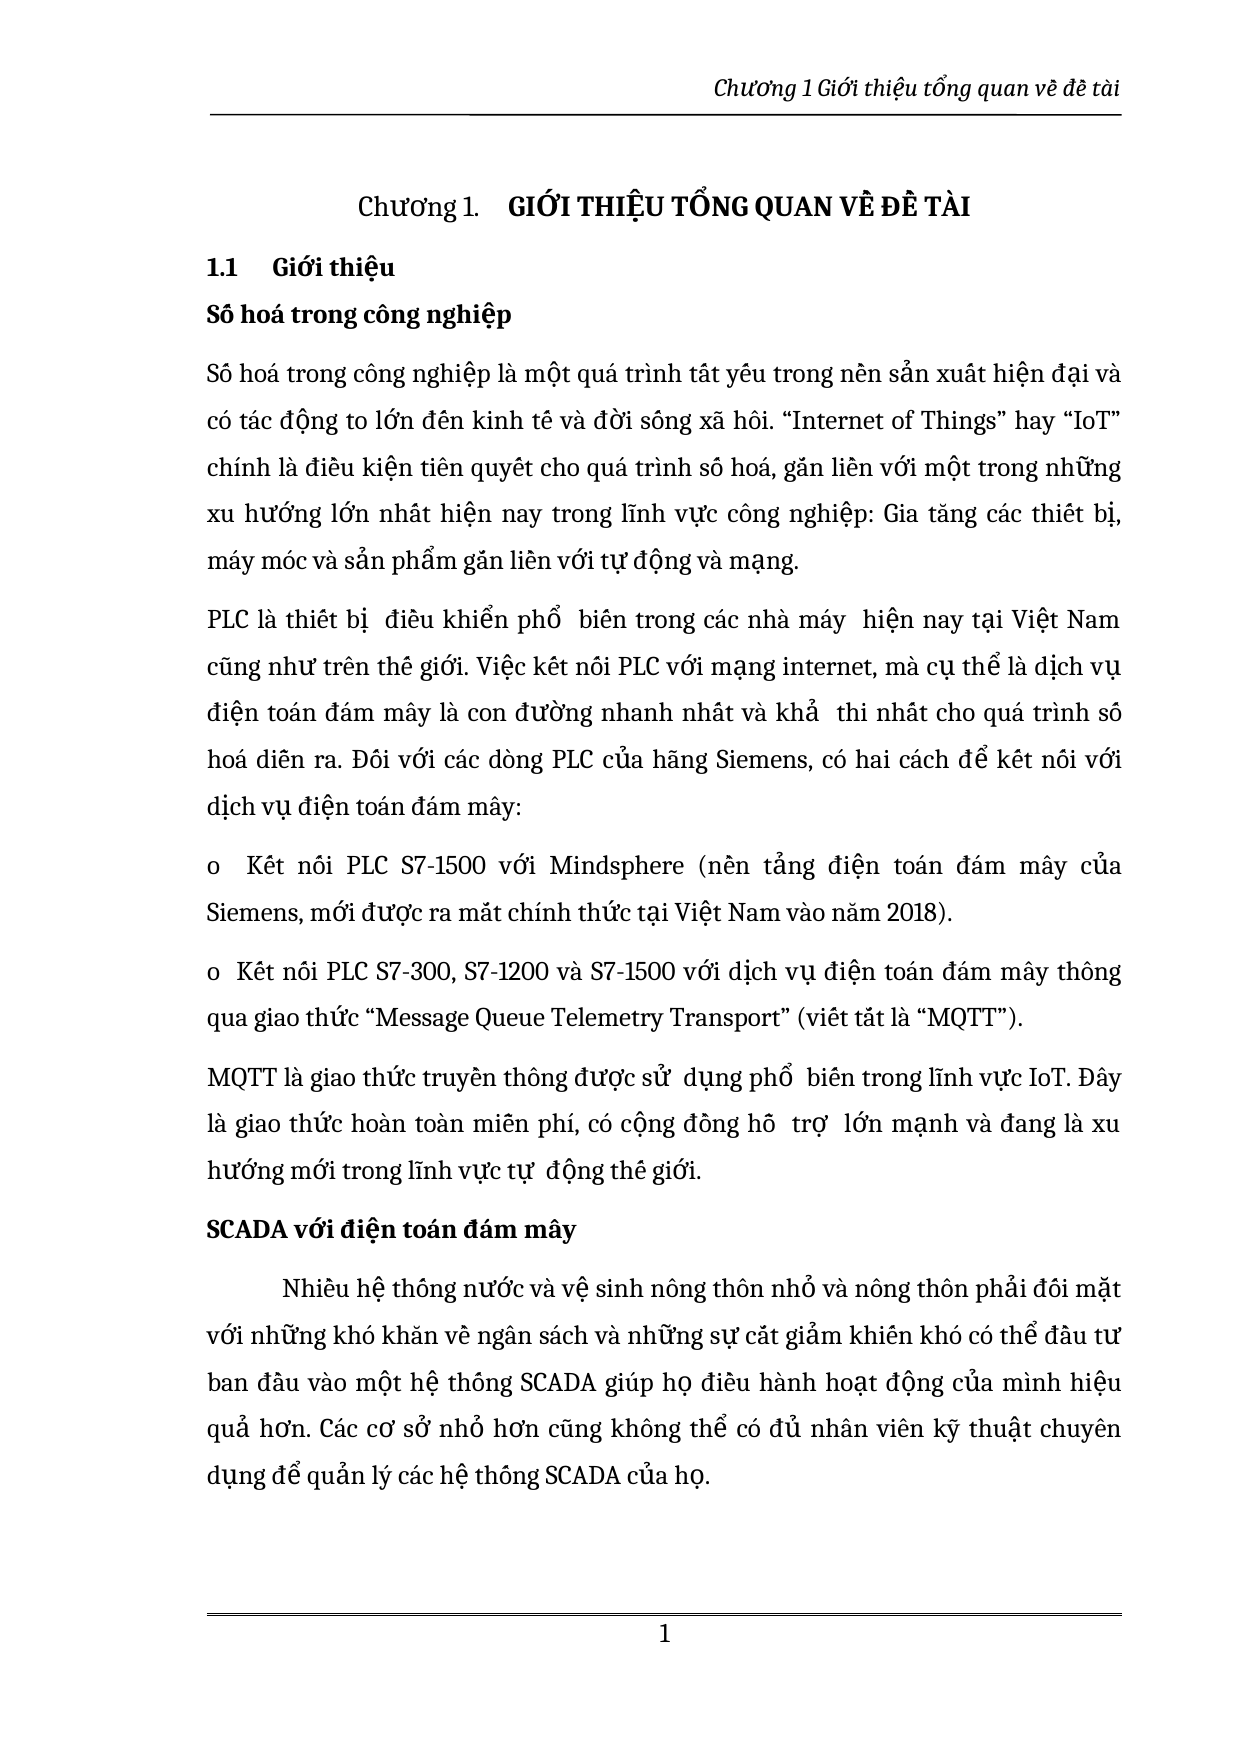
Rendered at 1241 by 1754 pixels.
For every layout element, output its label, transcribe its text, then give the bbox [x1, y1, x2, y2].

text MQTT là giao thức truyền thông được sử dụng phổ biến trong lĩnh vực IoT. Đây là giao thức hoàn toàn miễn phí, có cộng đồng hỗ trợ lớn mạnh và đang là xu hướng mới trong lĩnh vực tự động thế giới. [207, 1062, 1122, 1186]
text SCADA với điện toán đám mây [207, 1214, 1122, 1245]
text o Kết nối PLC S7-1500 với Mindsphere (nền tảng điện toán đám mây của Siemens, mới được ra mắt chính thức tại Việt Nam vào năm 2018). [207, 850, 1122, 928]
text PLC là thiết bị điều khiển phổ biến trong các nhà máy hiện nay tại Việt Nam cũng như trên thế giới. Việc kết nối PLC với mạng internet, mà cụ thể là dịch vụ điện toán đám mây là con đường nhanh nhất và khả thi nhất cho quá trình số hoá diễn ra. Đối với các dòng PLC của hãng Siemens, có hai cách để kết nối với dịch vụ điện toán đám mây: [207, 604, 1122, 822]
text Số hoá trong công nghiệp là một quá trình tất yếu trong nền sản xuất hiện đại và có tác động to lớn đến kinh tế và đời sống xã hôi. “Internet of Things” hay “IoT” chính là điều kiện tiên quyết cho quá trình số hoá, gắn liền với một trong những xu hướng lớn nhất hiện nay trong lĩnh vực công nghiệp: Gia tăng các thiết bị, máy móc và sản phẩm gắn liền với tự động và mạng. [207, 358, 1122, 576]
subtitle GIỚI THIỆU TỔNG QUAN VỀ ĐỀ TÀI [207, 190, 1122, 223]
text Nhiều hệ thống nước và vệ sinh nông thôn nhỏ và nông thôn phải đối mặt với những khó khăn về ngân sách và những sự cắt giảm khiến khó có thể đầu tư ban đầu vào một hệ thống SCADA giúp họ điều hành hoạt động của mình hiệu quả hơn. Các cơ sở nhỏ hơn cũng không thể có đủ nhân viên kỹ thuật chuyên dụng để quản lý các hệ thống SCADA của họ. [207, 1273, 1122, 1491]
list Giới thiệu [207, 252, 1122, 284]
text Số hoá trong công nghiệp [207, 299, 1122, 330]
text o Kết nối PLC S7-300, S7-1200 và S7-1500 với dịch vụ điện toán đám mây thông qua giao thức “Message Queue Telemetry Transport” (viết tắt là “MQTT”). [207, 956, 1122, 1034]
